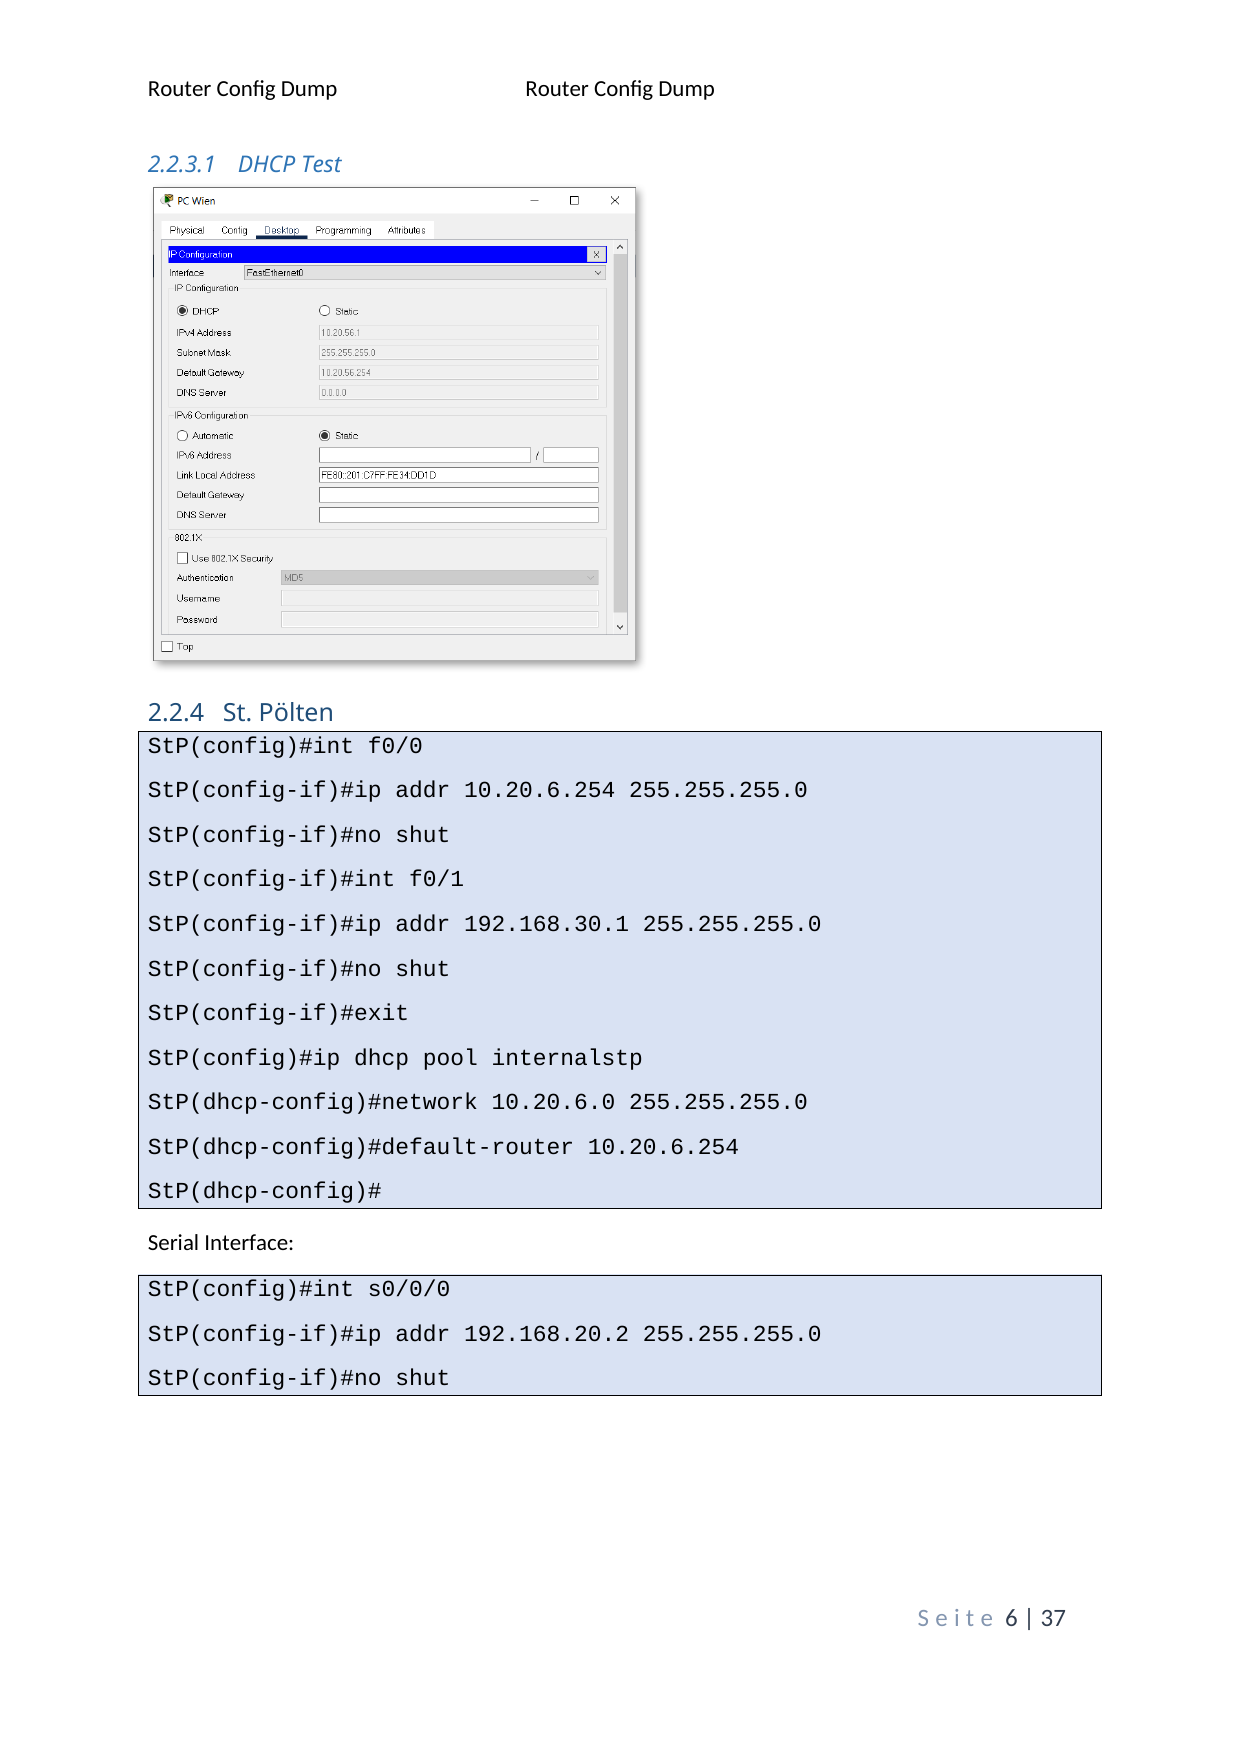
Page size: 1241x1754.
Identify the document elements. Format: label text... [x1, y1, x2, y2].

text StP(config-if)#ip addr 10.20.6.254 255.255.255.0 [139, 776, 1101, 804]
text StP(config)#ip dhcp pool internalstp [139, 1043, 1101, 1072]
picture [153, 187, 636, 661]
text StP(config-if)#int f0/1 [139, 865, 1101, 894]
text StP(dhcp-config)#default-router 10.20.6.254 [139, 1132, 1101, 1161]
text StP(config)#int s0/0/0 [139, 1276, 1101, 1303]
text StP(config-if)#no shut [139, 1364, 1101, 1395]
text StP(config-if)#ip addr 192.168.30.1 255.255.255.0 [139, 909, 1101, 938]
text StP(dhcp-config)#network 10.20.6.0 255.255.255.0 [139, 1088, 1101, 1117]
text StP(dhcp-config)# [139, 1177, 1101, 1208]
text StP(config)#int f0/0 [139, 732, 1101, 760]
text Serial Interface: [148, 1228, 1093, 1256]
subtitle DHCP Test [148, 148, 1093, 179]
text StP(config-if)#no shut [139, 820, 1101, 849]
text StP(config-if)#exit [139, 998, 1101, 1027]
text StP(config-if)#ip addr 192.168.20.2 255.255.255.0 [139, 1319, 1101, 1348]
text StP(config-if)#no shut [139, 954, 1101, 983]
subtitle St. Pölten [148, 694, 1093, 728]
